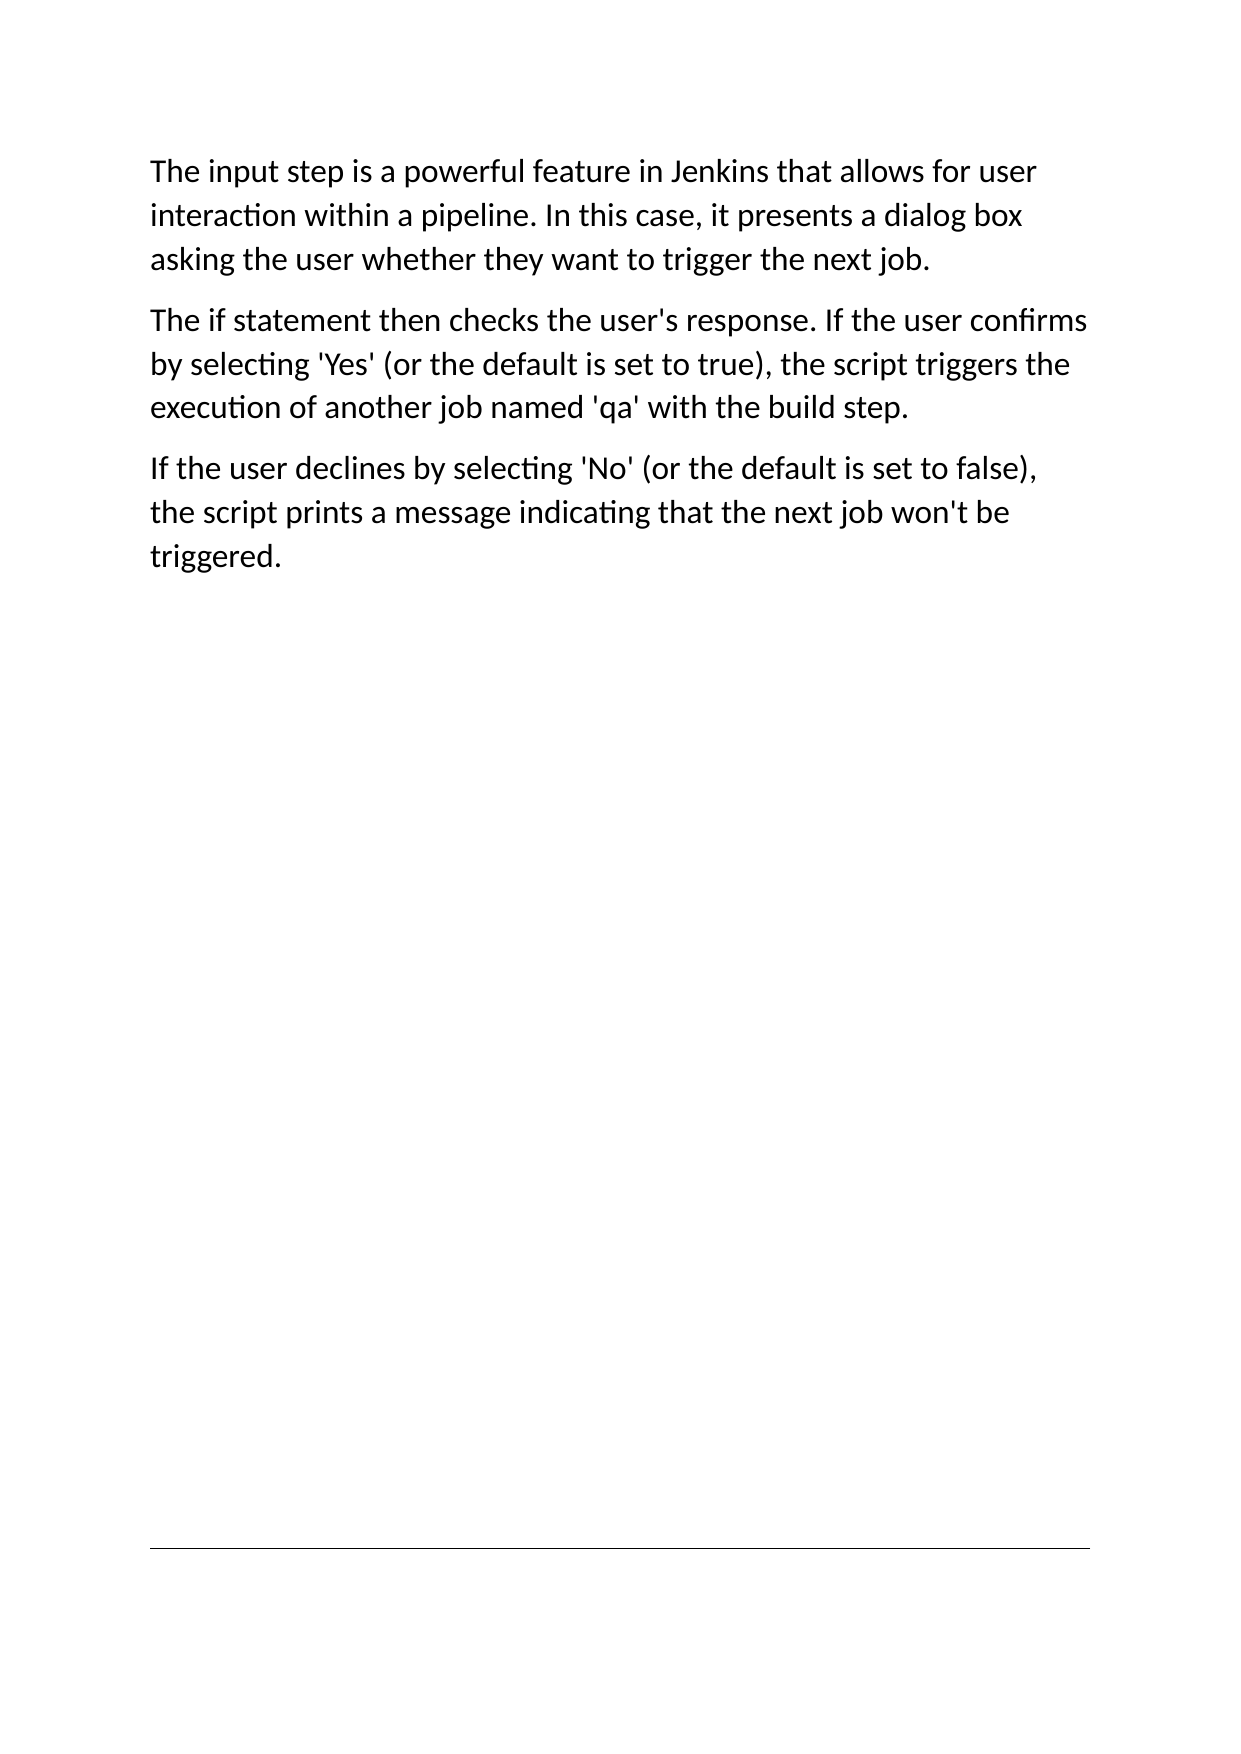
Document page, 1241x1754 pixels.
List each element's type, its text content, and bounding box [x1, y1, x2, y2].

text If the user declines by selecting 'No' (or the default is set to false), the script prints a message indicating that the next job won't be triggered. [150, 447, 1090, 576]
text The if statement then checks the user's response. If the user confirms by selecting 'Yes' (or the default is set to true), the script triggers the execution of another job named 'qa' with the build step. [150, 298, 1090, 427]
text The input step is a powerful feature in Jenkins that allows for user interaction within a pipeline. In this case, it presents a dialog box asking the user whether they want to trigger the next job. [150, 150, 1090, 279]
